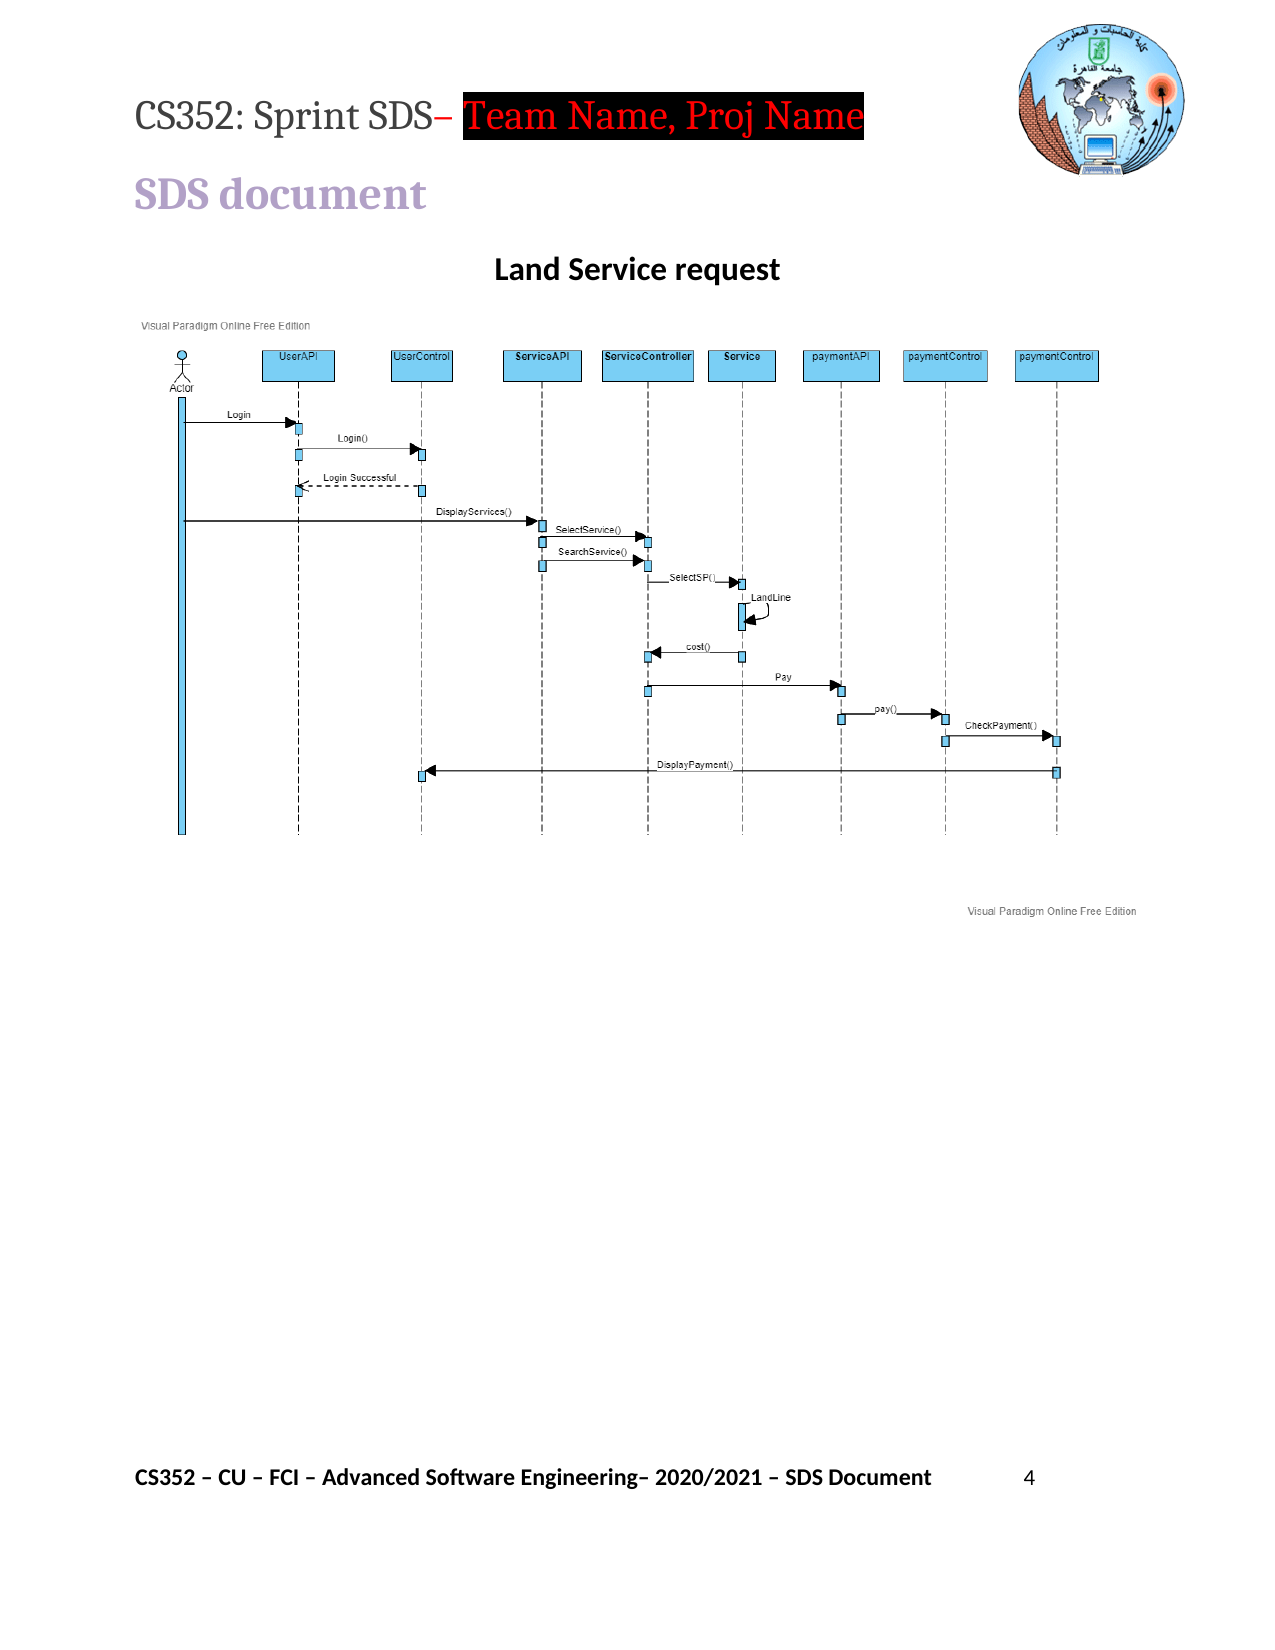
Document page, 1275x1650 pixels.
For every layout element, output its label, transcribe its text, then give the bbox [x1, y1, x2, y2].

picture [1018, 24, 1186, 180]
picture [135, 315, 1140, 919]
text Land Service request [135, 247, 1140, 288]
